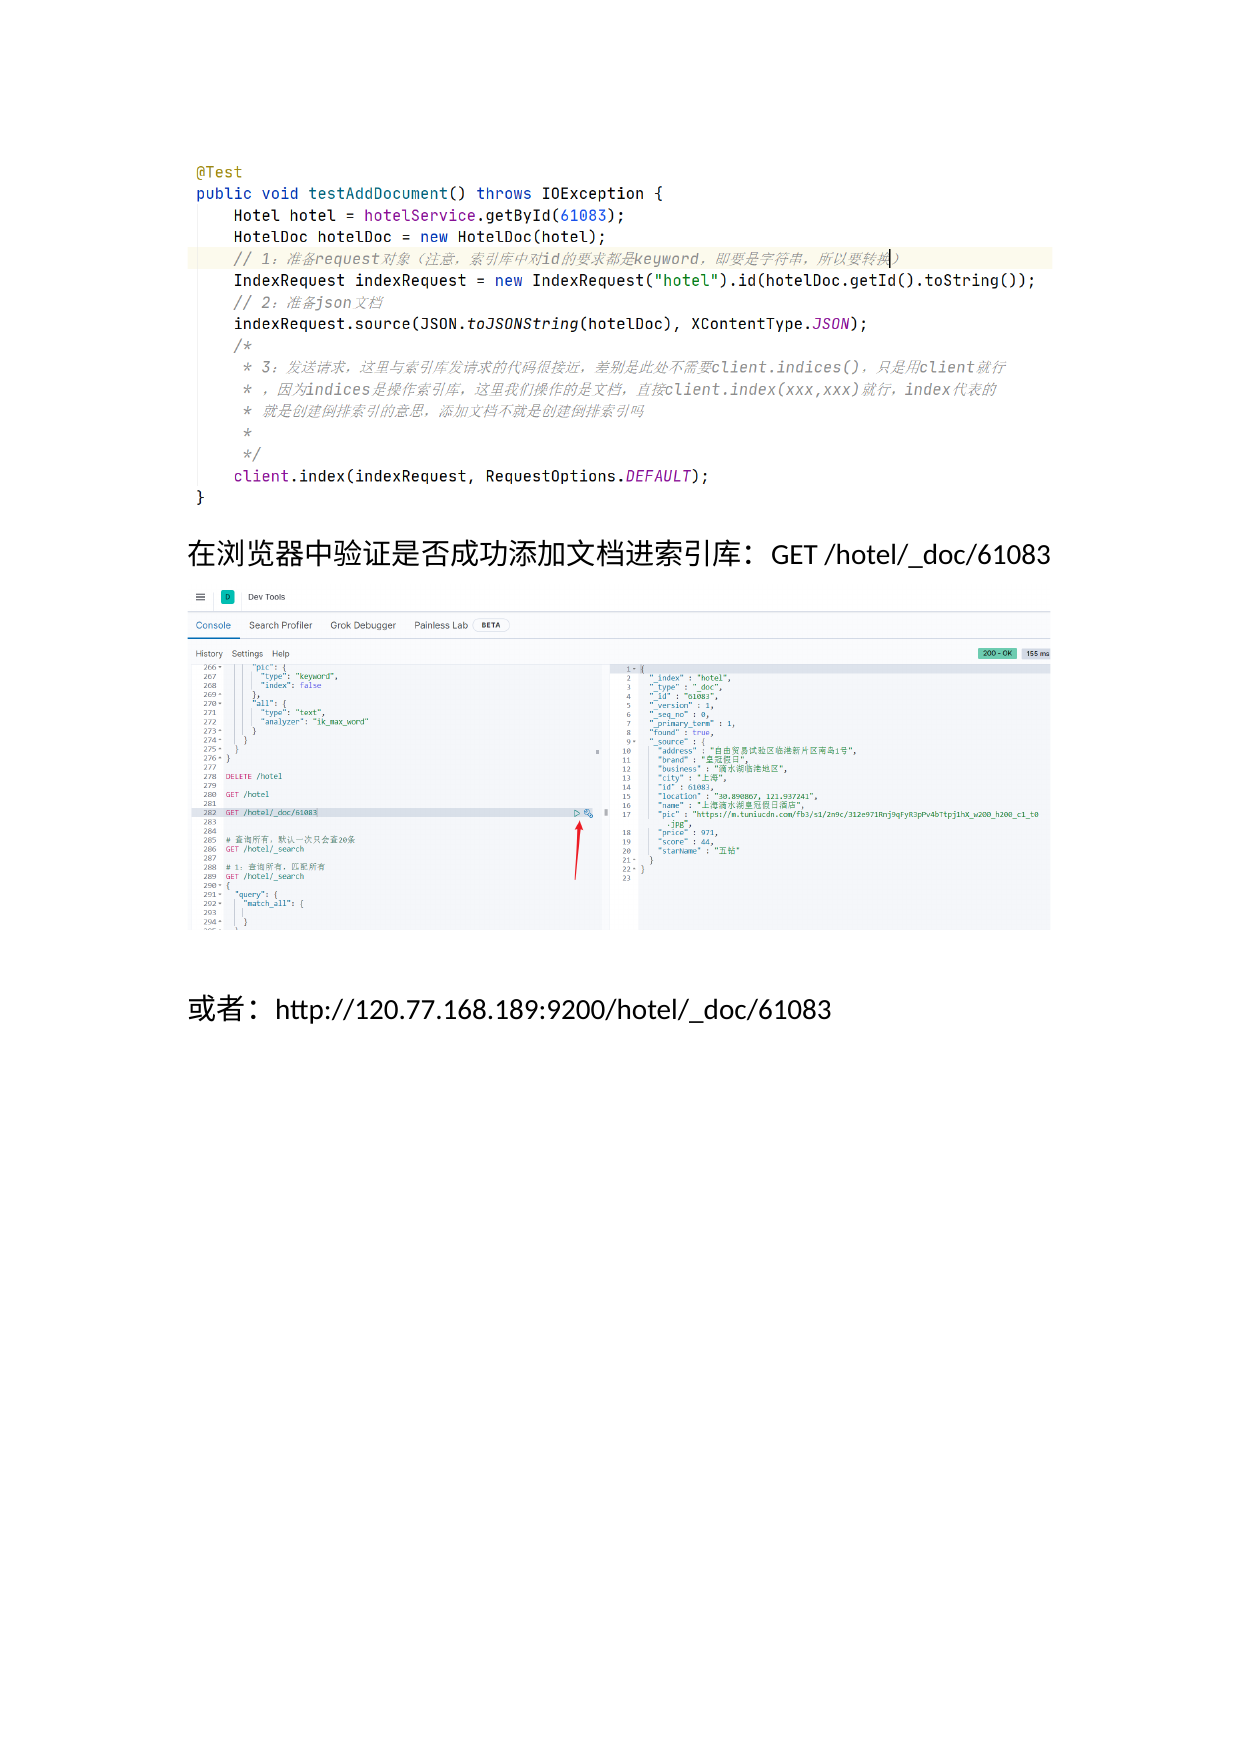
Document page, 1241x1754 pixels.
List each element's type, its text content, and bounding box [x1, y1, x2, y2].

text 在浏览器中验证是否成功添加文档进索引库：GET /hotel/_doc/61083 [187, 508, 1053, 584]
text 或者：http://120.77.168.189:9200/hotel/_doc/61083 [187, 974, 1053, 1039]
picture [187, 162, 1053, 508]
picture [187, 584, 1051, 930]
